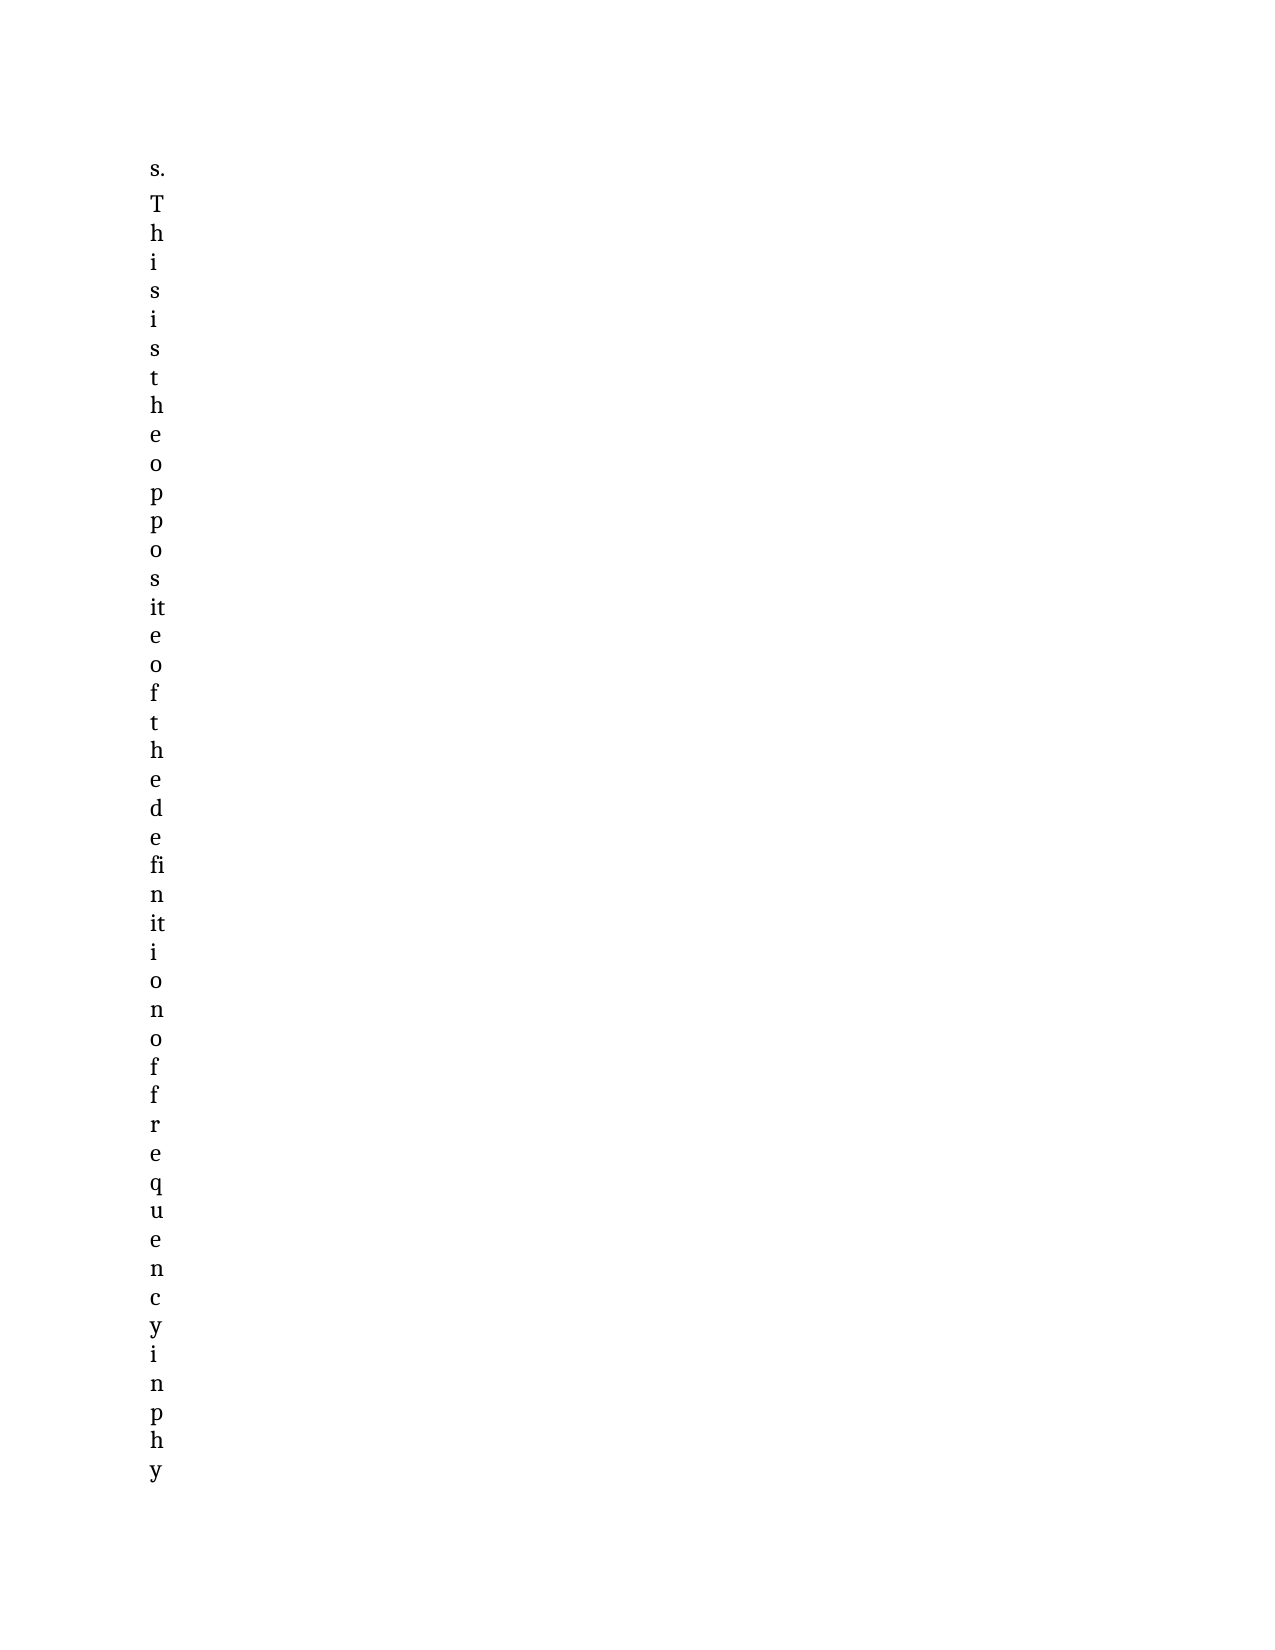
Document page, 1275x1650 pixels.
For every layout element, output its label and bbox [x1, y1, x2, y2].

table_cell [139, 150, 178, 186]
table_cell [139, 186, 178, 1484]
